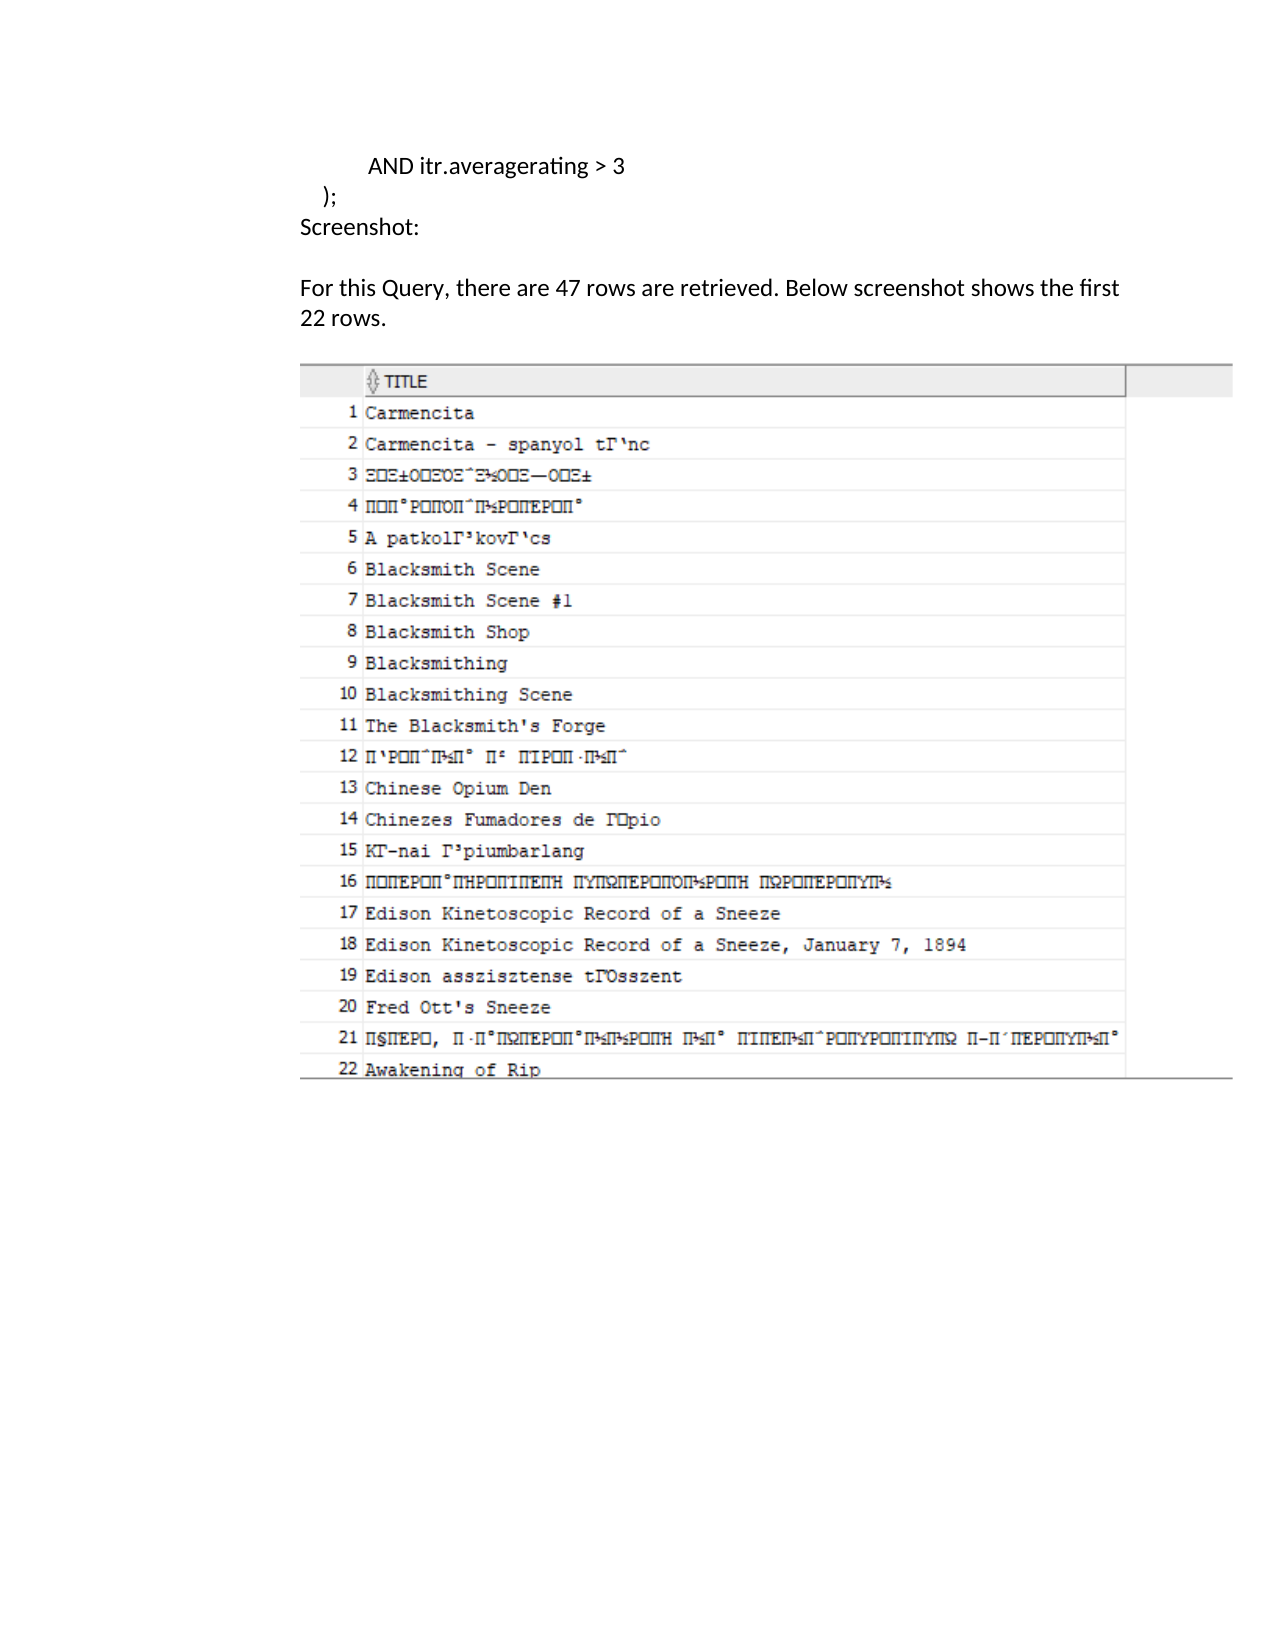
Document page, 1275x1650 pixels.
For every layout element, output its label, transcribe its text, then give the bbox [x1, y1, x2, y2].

list AND itr.averagerating > 3 [300, 150, 1125, 181]
picture [300, 363, 1233, 1081]
list ); [300, 181, 1125, 211]
list Screenshot: [300, 211, 1125, 242]
list For this Query, there are 47 rows are retrieved. Below screenshot shows the first 22 rows. [300, 272, 1125, 333]
